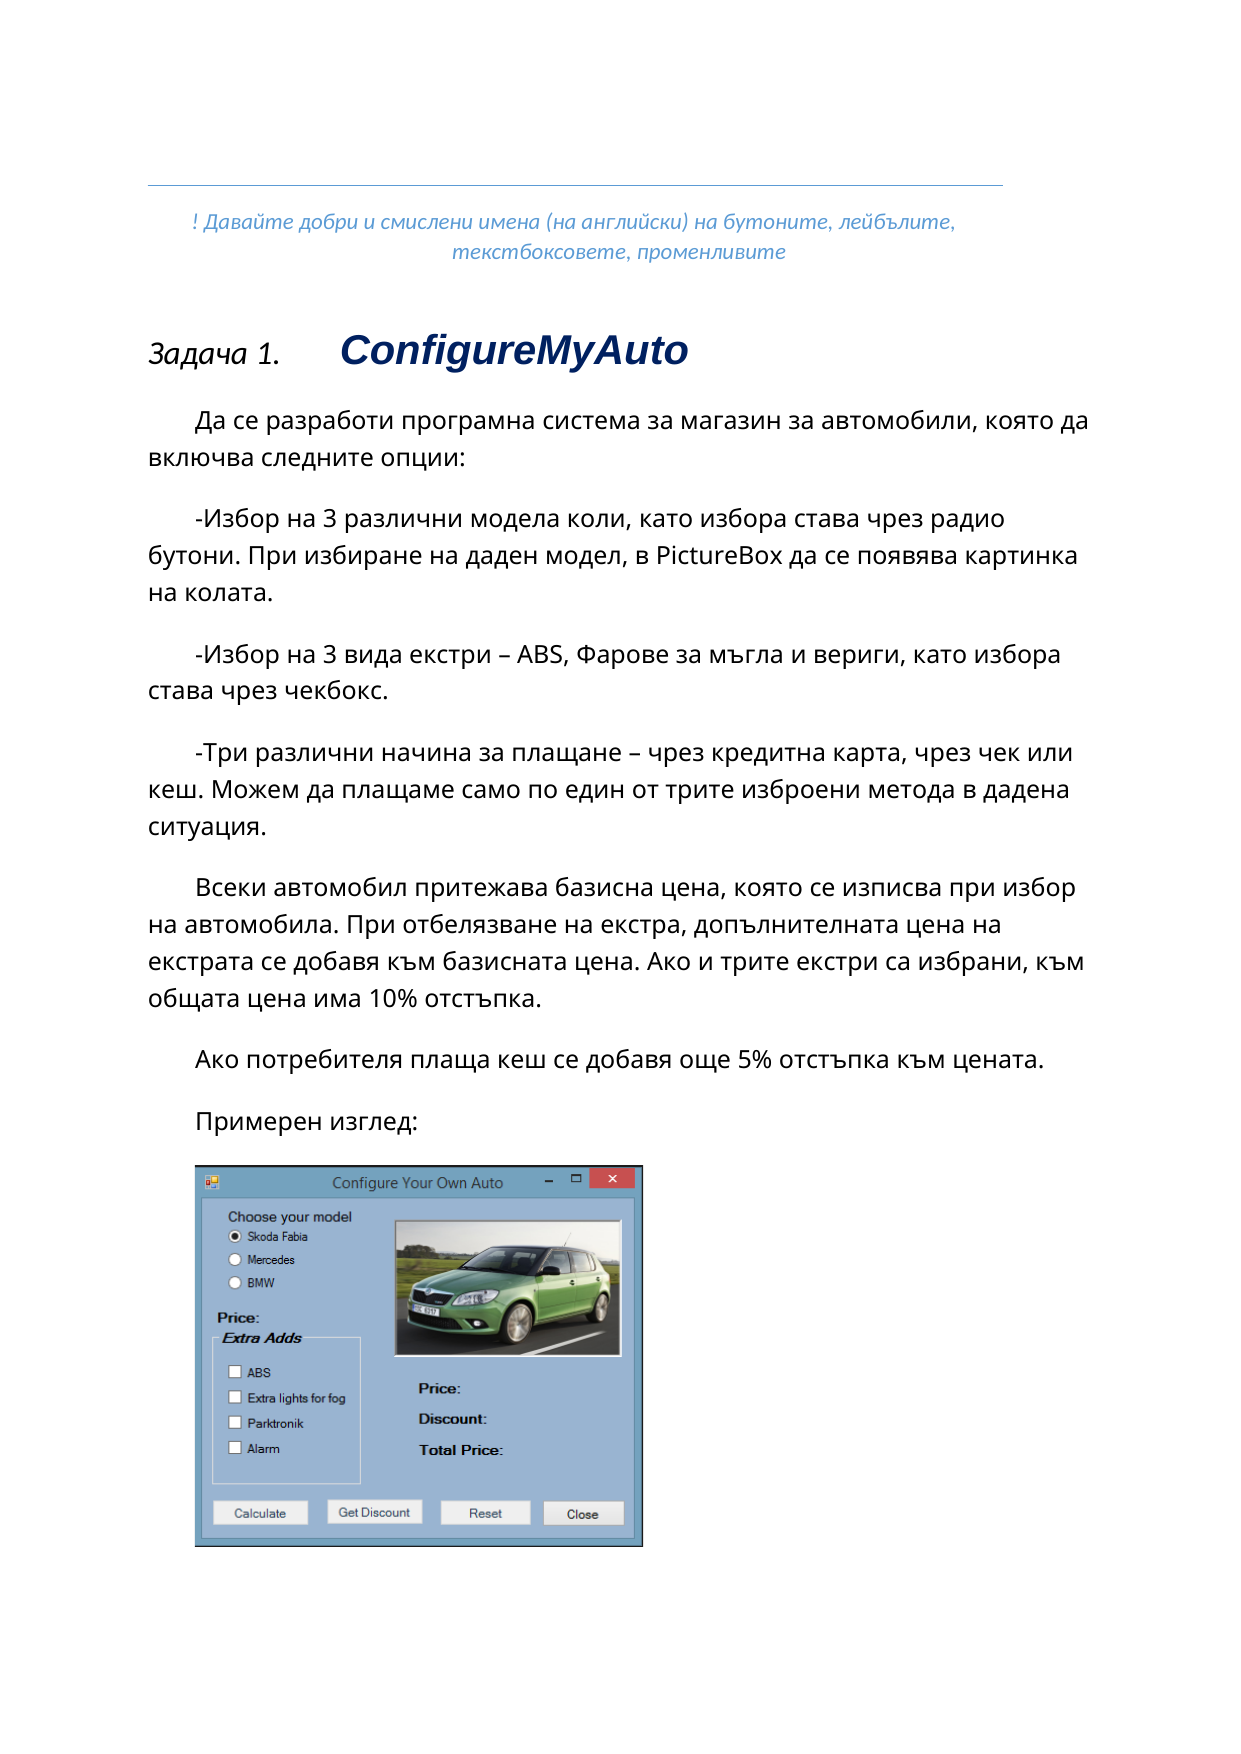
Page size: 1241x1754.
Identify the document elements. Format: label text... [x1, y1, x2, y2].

text ! Давайте добри и смислени имена (на английски) на бутоните, лейбълите, текстбоксовете, променливите [148, 186, 1003, 286]
text -Избор на 3 различни модела коли, като избора става чрез радио бутони. При избиране на даден модел, в PictureBox да се появява картинка на колата. [148, 501, 1093, 608]
text -Три различни начина за плащане – чрез кредитна карта, чрез чек или кеш. Можем да плащаме само по един от трите изброени метода в дадена ситуация. [148, 735, 1093, 842]
text Всеки автомобил притежава базисна цена, която се изписва при избор на автомобила. При отбелязване на екстра, допълнителната цена на екстрата се добавя към базисната цена. Ако и трите екстри са избрани, към общата цена има 10% отстъпка. [148, 870, 1093, 1014]
picture [194, 1165, 644, 1547]
list ConfigureMyAuto [148, 326, 1093, 374]
text Да се разработи програмна система за магазин за автомобили, която да включва следните опции: [148, 402, 1093, 473]
text Ако потребителя плаща кеш се добавя още 5% отстъпка към цената. [148, 1042, 1093, 1076]
text -Избор на 3 вида екстри – ABS, Фарове за мъгла и вериги, като избора става чрез чекбокс. [148, 636, 1093, 707]
text Примерен изглед: [148, 1104, 1093, 1138]
